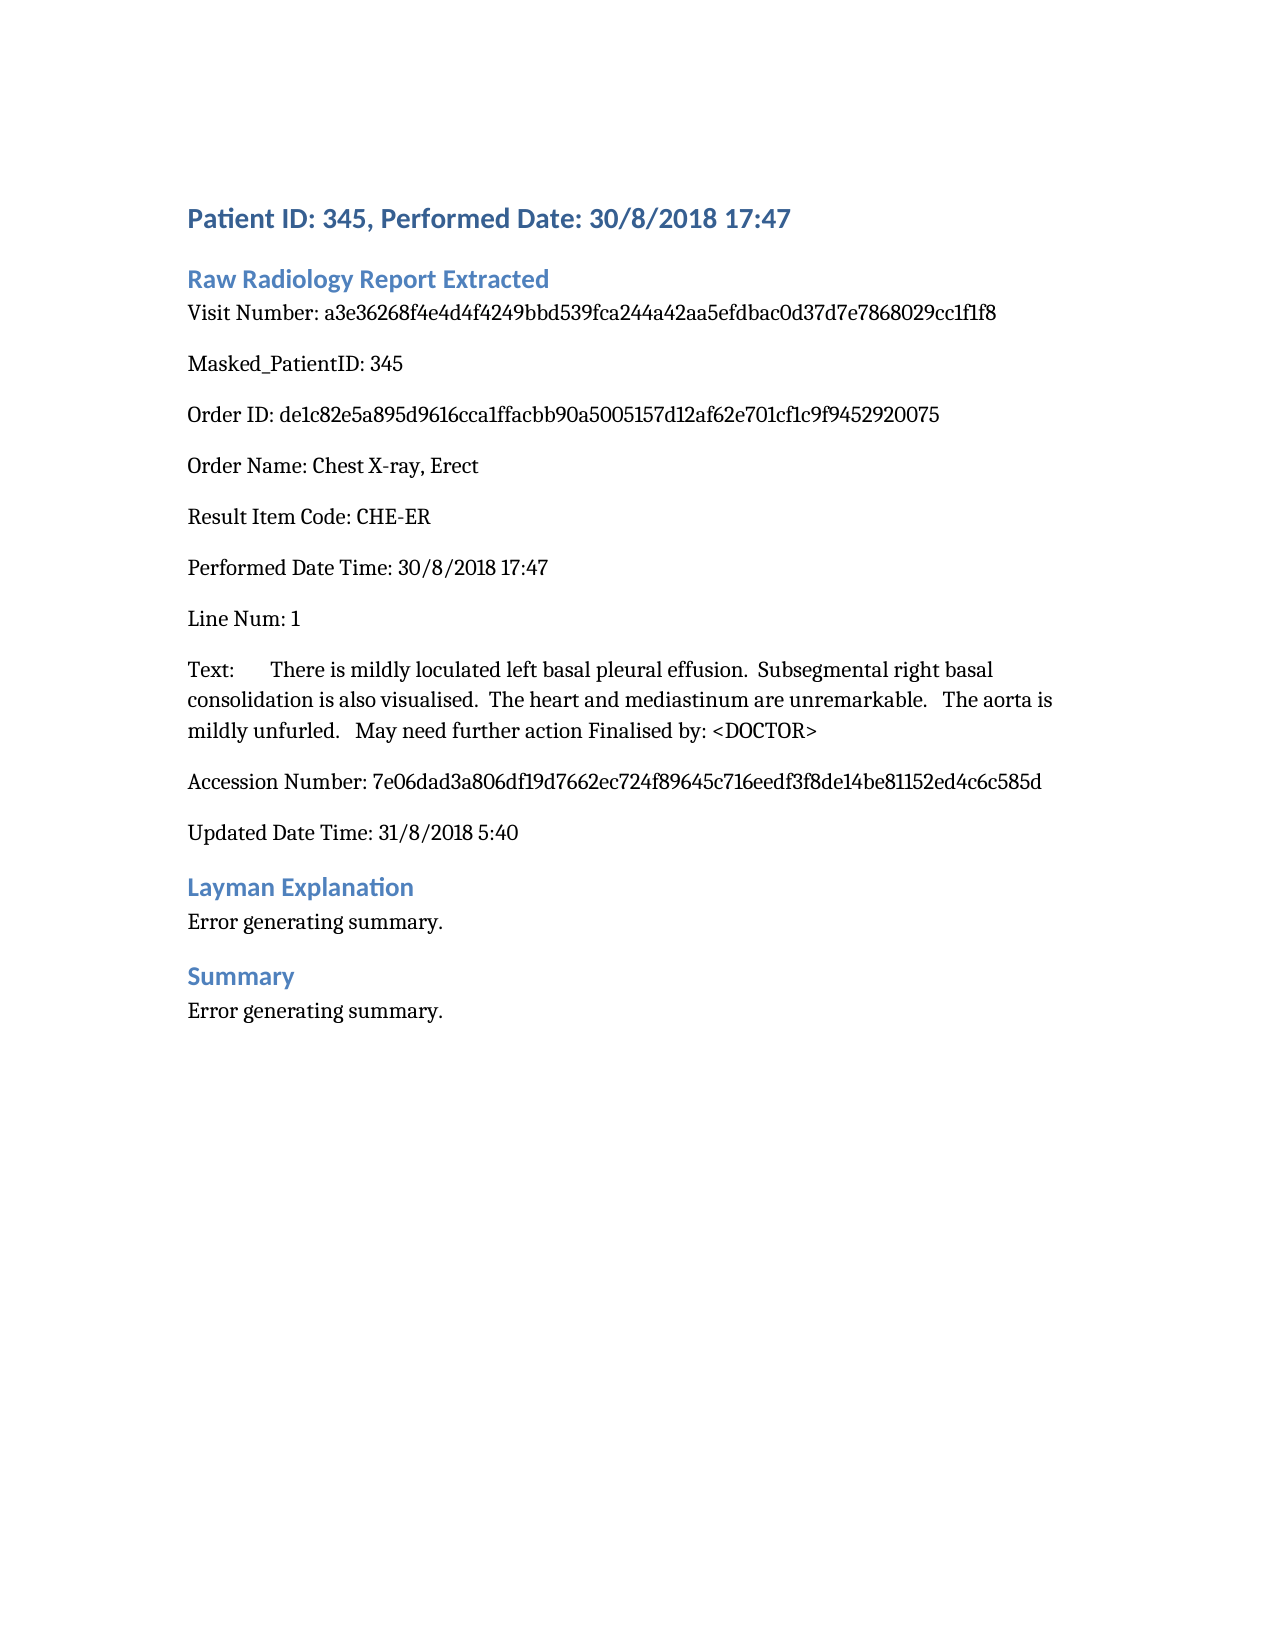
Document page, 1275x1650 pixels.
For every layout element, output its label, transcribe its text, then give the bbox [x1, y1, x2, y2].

text Visit Number: a3e36268f4e4d4f4249bbd539fca244a42aa5efdbac0d37d7e7868029cc1f1f8 [187, 300, 1087, 326]
text Accession Number: 7e06dad3a806df19d7662ec724f89645c716eedf3f8de14be81152ed4c6c585d [187, 768, 1087, 795]
text Updated Date Time: 31/8/2018 5:40 [187, 819, 1087, 846]
text Order Name: Chest X-ray, Erect [187, 453, 1087, 479]
subtitle Raw Radiology Report Extracted [187, 262, 1087, 295]
text Error generating summary. [187, 908, 1087, 935]
text Order ID: de1c82e5a895d9616cca1ffacbb90a5005157d12af62e701cf1c9f9452920075 [187, 402, 1087, 428]
subtitle Summary [187, 959, 1087, 992]
text Result Item Code: CHE-ER [187, 504, 1087, 530]
subtitle Layman Explanation [187, 871, 1087, 903]
text Masked_PatientID: 345 [187, 351, 1087, 377]
text Text: There is mildly loculated left basal pleural effusion. Subsegmental right basal consolidation is also visualised. The heart and mediastinum are unremarkable. The aorta is mildly unfurled. May need further action Finalised by: <DOCTOR> [187, 657, 1087, 744]
text Line Num: 1 [187, 606, 1087, 632]
subtitle Patient ID: 345, Performed Date: 30/8/2018 17:47 [187, 200, 1087, 236]
text Performed Date Time: 30/8/2018 17:47 [187, 555, 1087, 581]
text Error generating summary. [187, 997, 1087, 1024]
